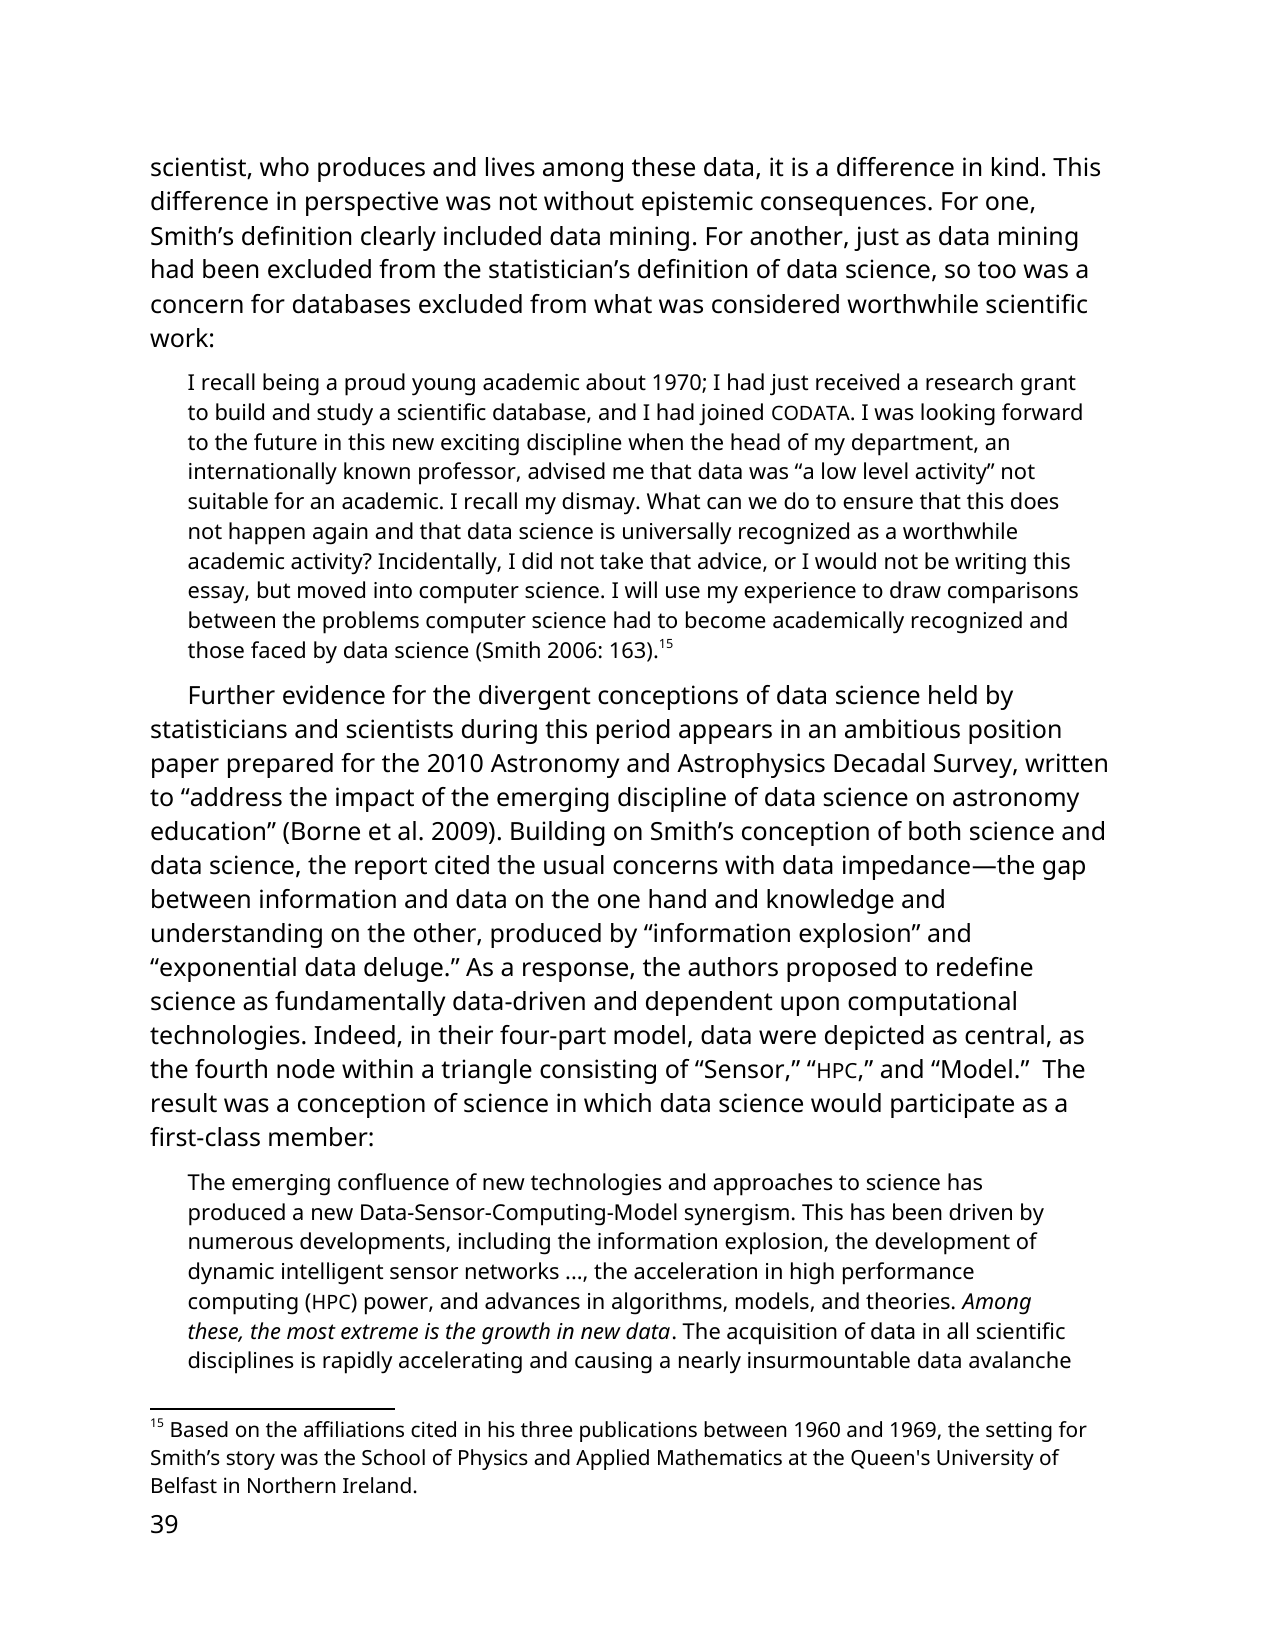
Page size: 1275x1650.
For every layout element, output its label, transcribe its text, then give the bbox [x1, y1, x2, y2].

text Further evidence for the divergent conceptions of data science held by statisticians and scientists during this period appears in an ambitious position paper prepared for the 2010 Astronomy and Astrophysics Decadal Survey, written to “address the impact of the emerging discipline of data science on astronomy education” (Borne et al. 2009). Building on Smith’s conception of both science and data science, the report cited the usual concerns with data impedance—the gap between information and data on the one hand and knowledge and understanding on the other, produced by “information explosion” and “exponential data deluge.” As a response, the authors proposed to redefine science as fundamentally data-driven and dependent upon computational technologies. Indeed, in their four-part model, data were depicted as central, as the fourth node within a triangle consisting of “Sensor,” “HPC,” and “Model.” The result was a conception of science in which data science would participate as a first-class member: [150, 677, 1125, 1154]
text I recall being a proud young academic about 1970; I had just received a research grant to build and study a scientific database, and I had joined CODATA. I was looking forward to the future in this new exciting discipline when the head of my department, an internationally known professor, advised me that data was “a low level activity” not suitable for an academic. I recall my dismay. What can we do to ensure that this does not happen again and that data science is universally recognized as a worthwhile academic activity? Incidentally, I did not take that advice, or I would not be writing this essay, but moved into computer science. I will use my experience to draw comparisons between the problems computer science had to become academically recognized and those faced by data science (Smith 2006: 163). [187, 367, 1087, 665]
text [150, 150, 1125, 354]
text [187, 1167, 1087, 1375]
